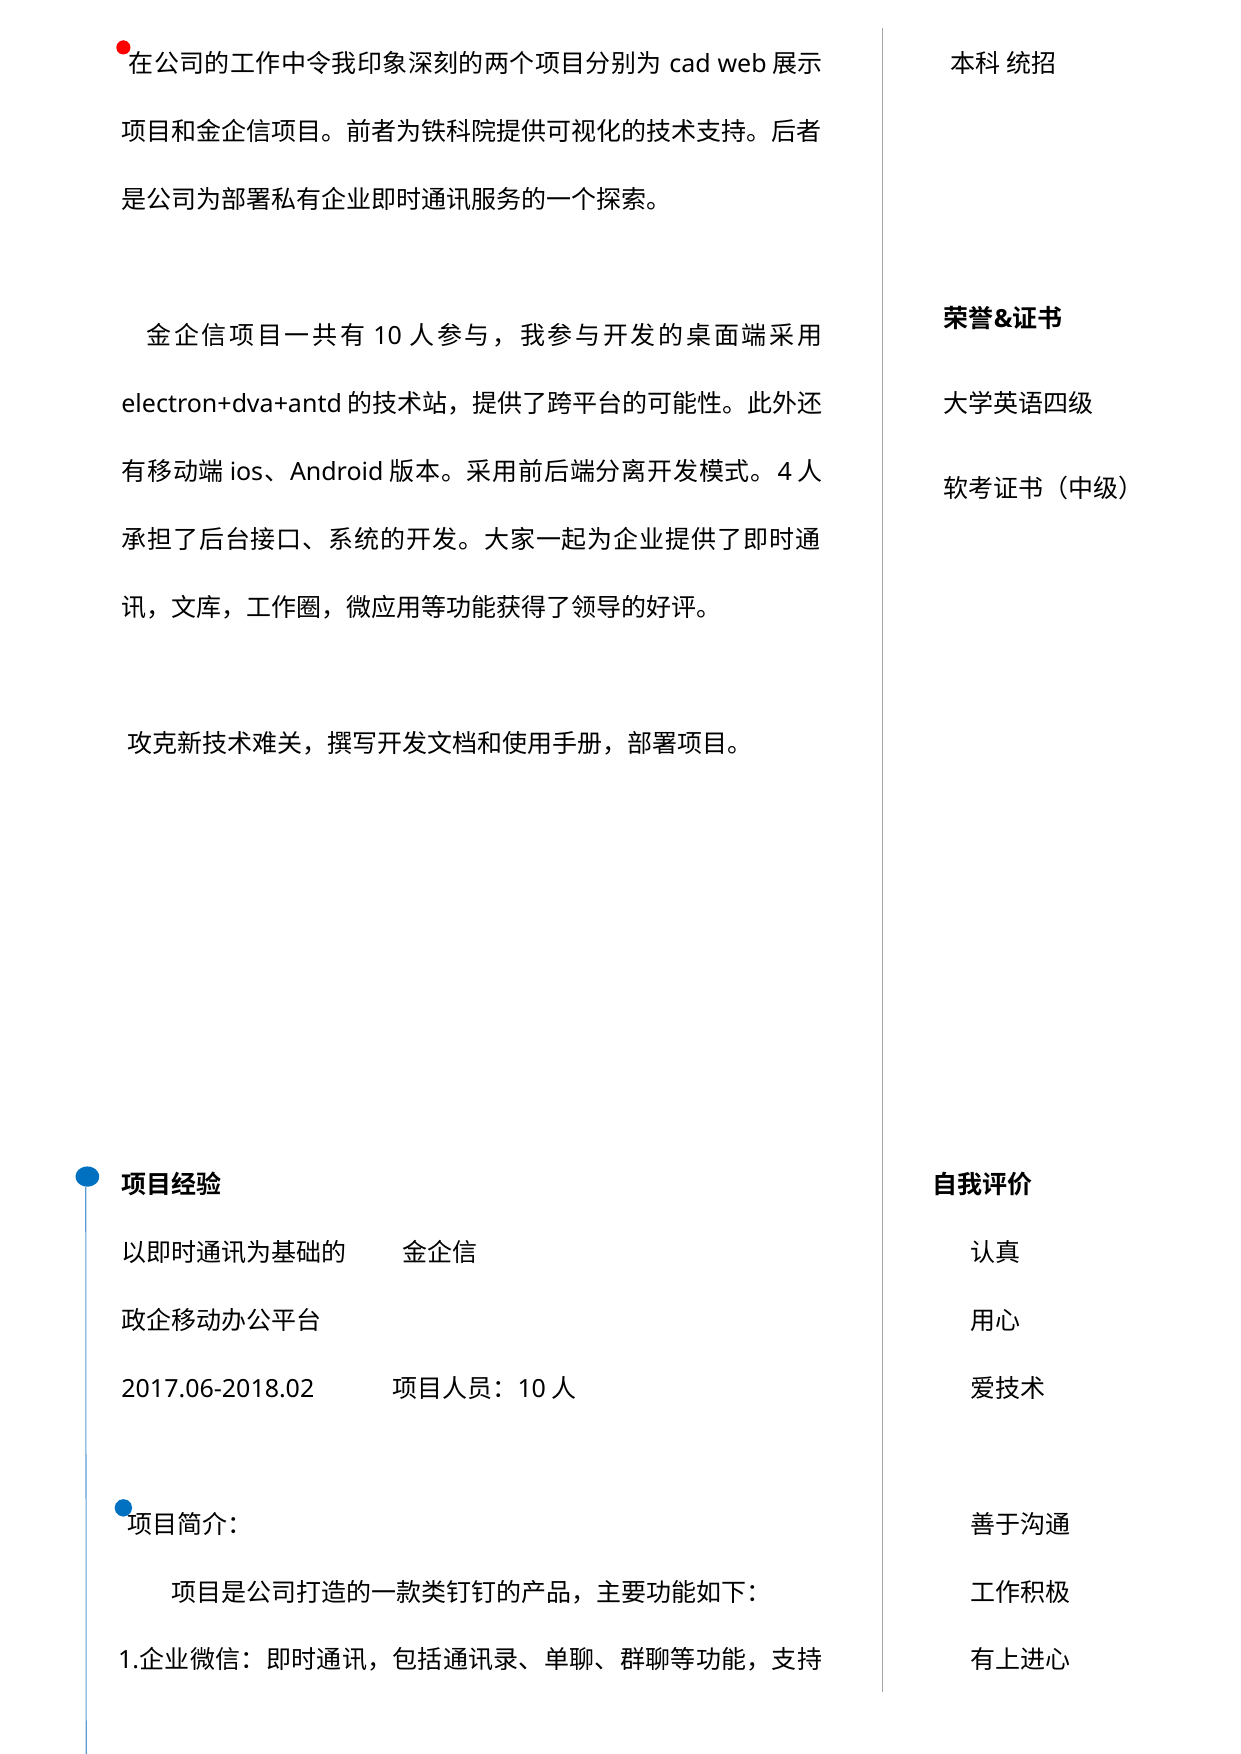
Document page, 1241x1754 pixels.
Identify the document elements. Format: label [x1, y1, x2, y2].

table_cell [883, 1115, 1232, 1692]
table_cell [33, 28, 882, 1115]
table_cell [33, 1115, 882, 1692]
table_cell [883, 28, 1232, 1115]
